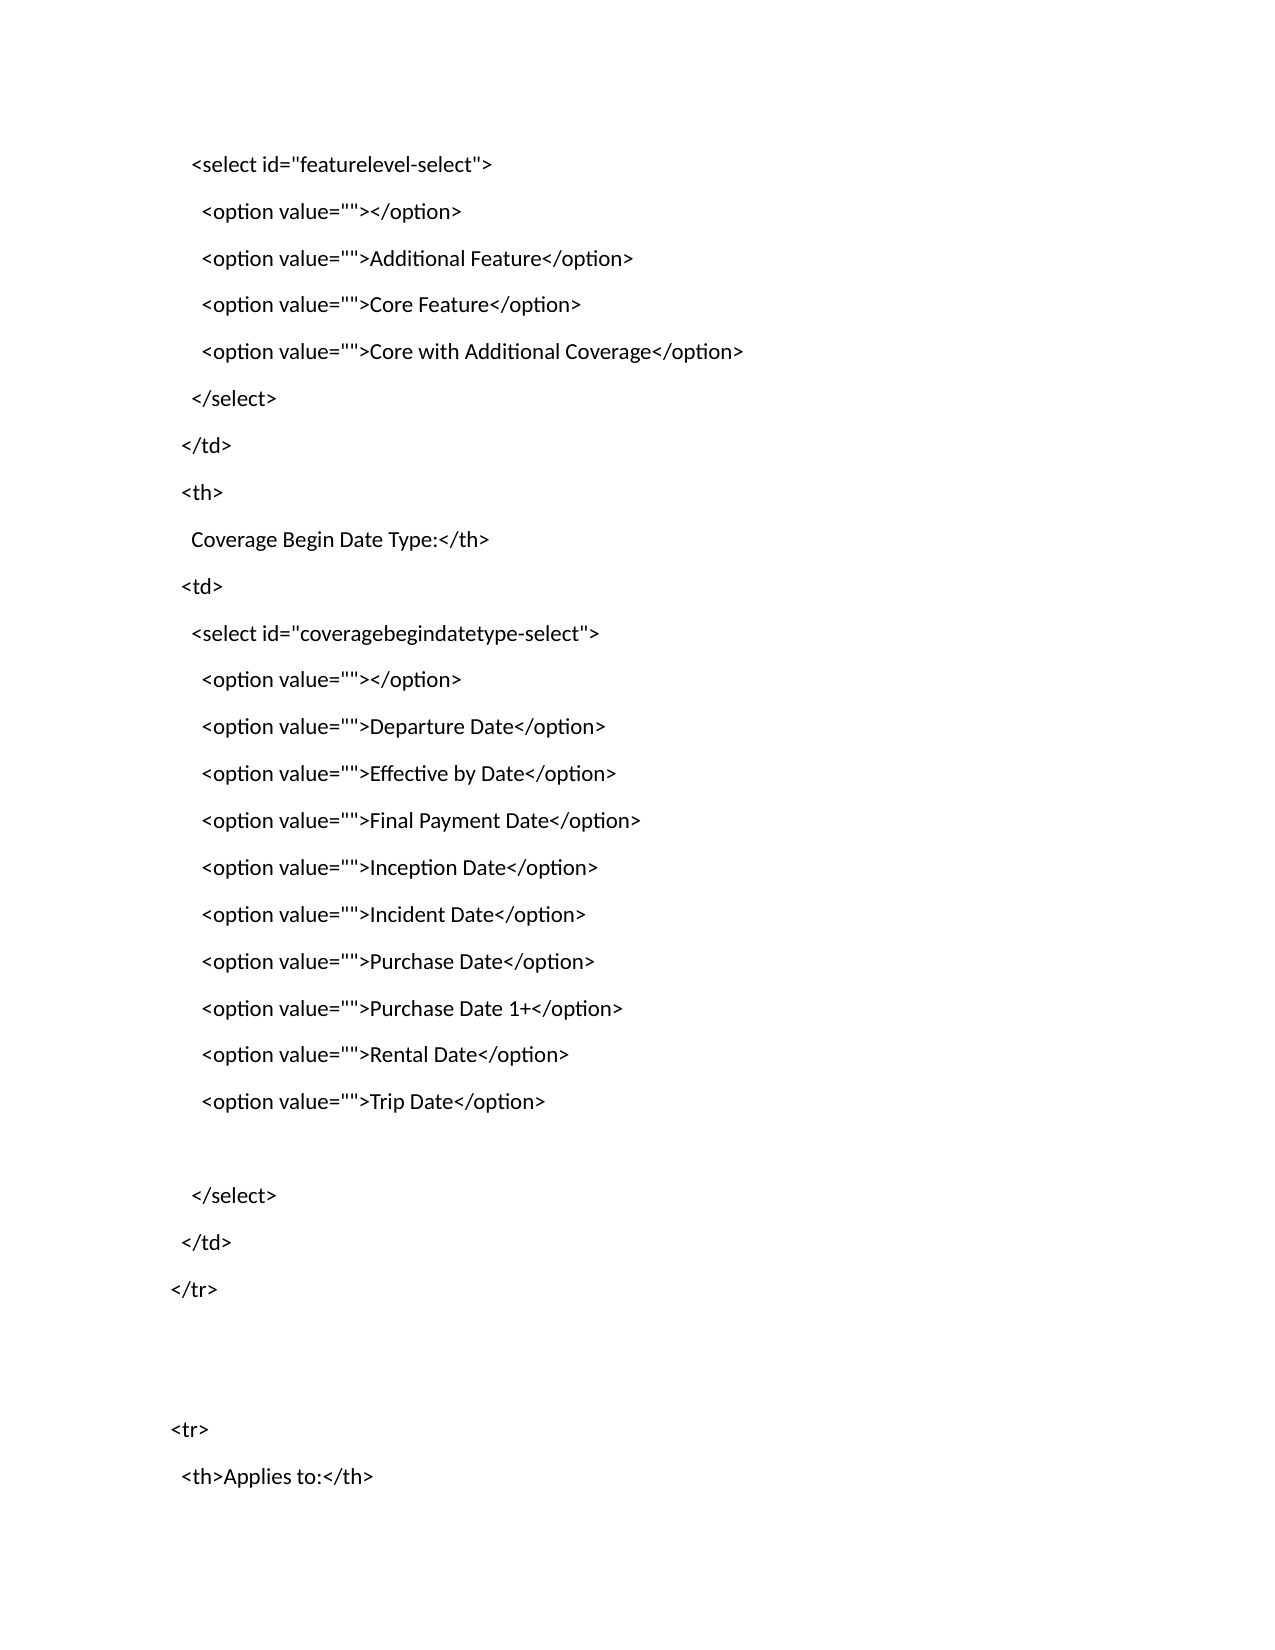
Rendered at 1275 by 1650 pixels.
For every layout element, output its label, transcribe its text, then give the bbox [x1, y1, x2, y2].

text <option value="">Final Payment Date</option> [150, 806, 1125, 834]
text <option value="">Core with Additional Coverage</option> [150, 337, 1125, 366]
text <th> [150, 478, 1125, 506]
text <option value="">Rental Date</option> [150, 1041, 1125, 1069]
text </td> [150, 431, 1125, 459]
text <td> [150, 572, 1125, 600]
text <option value="">Purchase Date 1+</option> [150, 994, 1125, 1022]
text <select id="featurelevel-select"> [150, 150, 1125, 178]
text </select> [150, 384, 1125, 412]
text </tr> [150, 1275, 1125, 1303]
text <option value="">Inception Date</option> [150, 853, 1125, 881]
text <tr> [150, 1416, 1125, 1444]
text <th>Applies to:</th> [150, 1462, 1125, 1491]
text </td> [150, 1228, 1125, 1256]
text <option value="">Core Feature</option> [150, 291, 1125, 319]
text <option value="">Departure Date</option> [150, 712, 1125, 741]
text <option value="">Purchase Date</option> [150, 947, 1125, 975]
text <select id="coveragebegindatetype-select"> [150, 619, 1125, 647]
text <option value=""></option> [150, 197, 1125, 225]
text <option value="">Effective by Date</option> [150, 759, 1125, 787]
text <option value="">Additional Feature</option> [150, 244, 1125, 272]
text Coverage Begin Date Type:</th> [150, 525, 1125, 553]
text <option value="">Trip Date</option> [150, 1087, 1125, 1116]
text </select> [150, 1181, 1125, 1209]
text <option value="">Incident Date</option> [150, 900, 1125, 928]
text <option value=""></option> [150, 666, 1125, 694]
